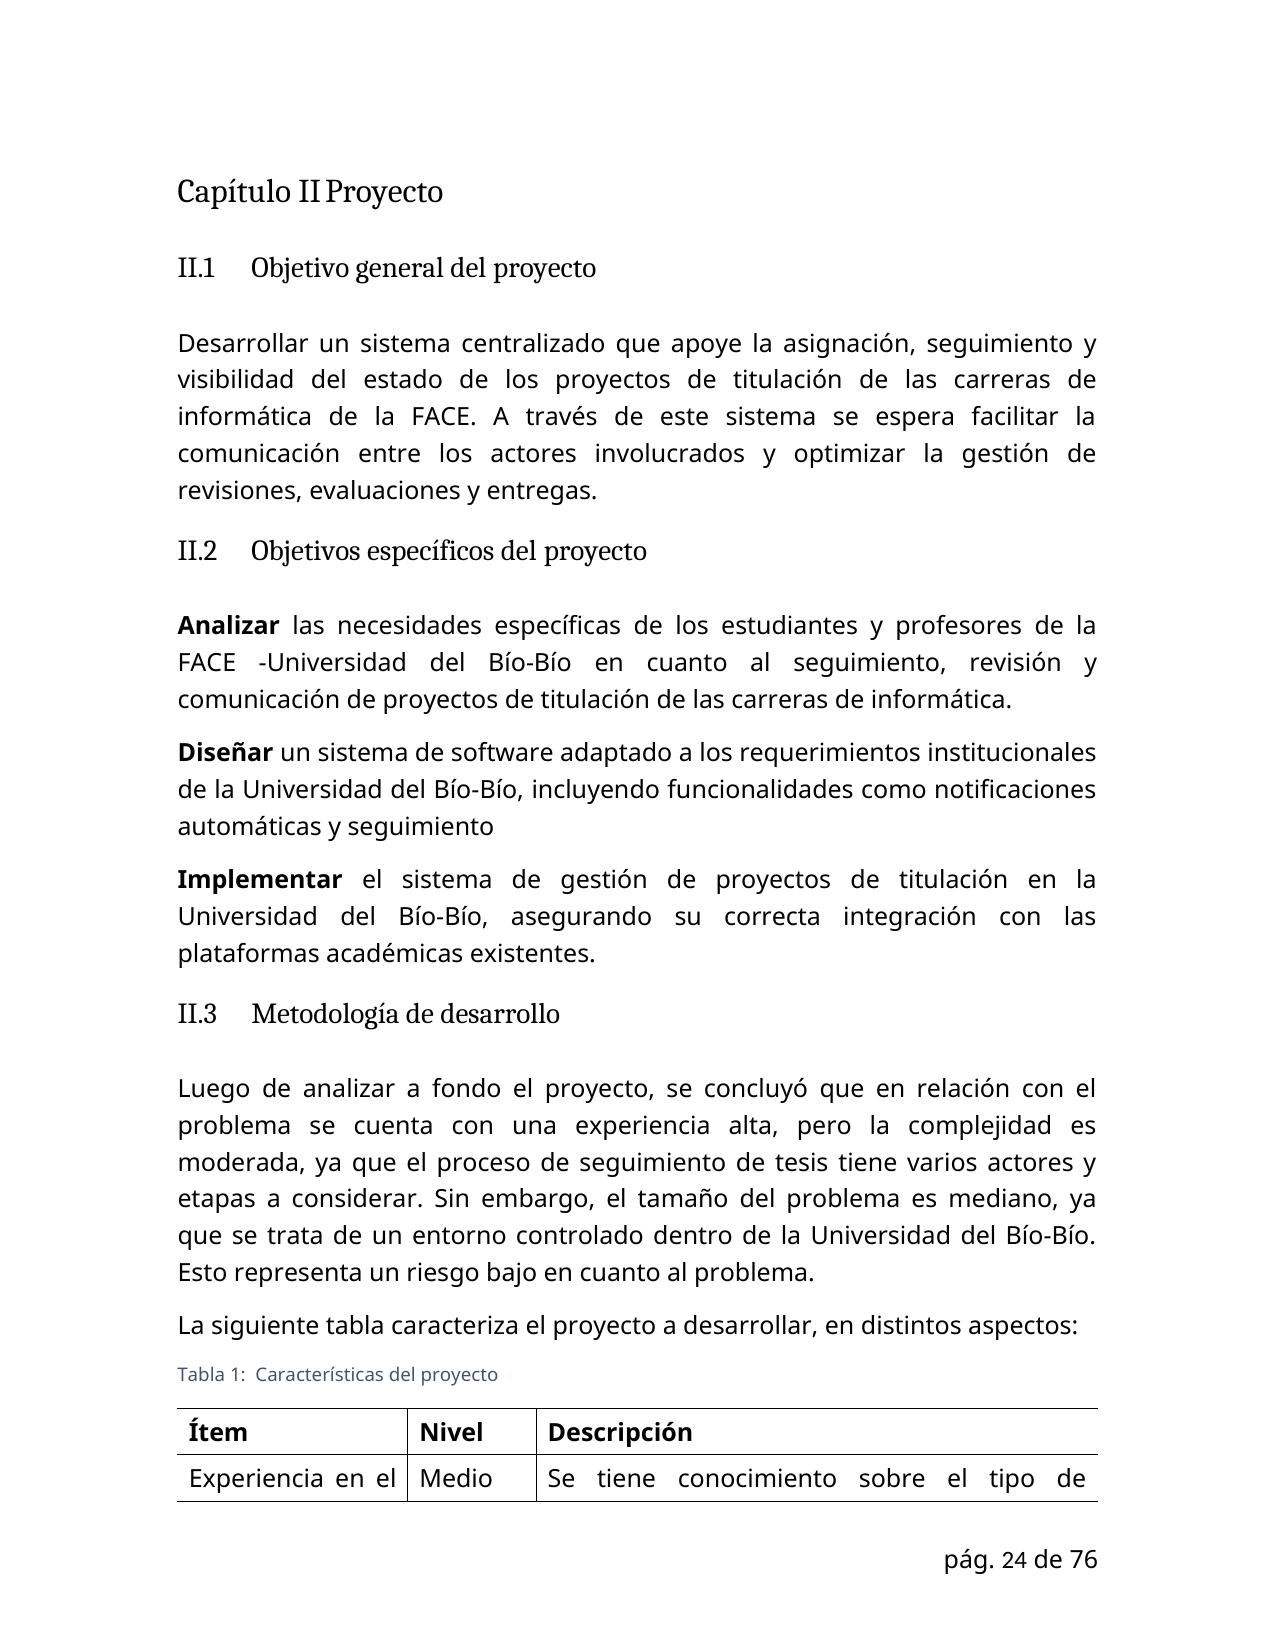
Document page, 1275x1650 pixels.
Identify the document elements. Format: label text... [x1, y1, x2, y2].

subtitle Objetivo general del proyecto [177, 252, 1098, 285]
text Tabla 1: Características del proyecto [177, 1361, 1098, 1387]
text Implementar el sistema de gestión de proyectos de titulación en la Universidad del Bío-Bío, asegurando su correcta integración con las plataformas académicas existentes. [177, 862, 1098, 969]
table_cell Medio [408, 1455, 536, 1501]
table_cell Experiencia en el problema [177, 1455, 407, 1501]
text La siguiente tabla caracteriza el proyecto a desarrollar, en distintos aspectos: [177, 1308, 1098, 1342]
text Analizar las necesidades específicas de los estudiantes y profesores de la FACE -Universidad del Bío-Bío en cuanto al seguimiento, revisión y comunicación de proyectos de titulación de las carreras de informática. [177, 608, 1098, 715]
text Desarrollar un sistema centralizado que apoye la asignación, seguimiento y visibilidad del estado de los proyectos de titulación de las carreras de informática de la FACE. A través de este sistema se espera facilitar la comunicación entre los actores involucrados y optimizar la gestión de revisiones, evaluaciones y entregas. [177, 325, 1098, 506]
subtitle Objetivos específicos del proyecto [177, 534, 1098, 568]
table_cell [537, 1455, 1098, 1501]
text Diseñar un sistema de software adaptado a los requerimientos institucionales de la Universidad del Bío-Bío, incluyendo funcionalidades como notificaciones automáticas y seguimiento [177, 735, 1098, 842]
subtitle Proyecto [177, 173, 1098, 211]
table_header Nivel [408, 1409, 536, 1454]
table_header Ítem [177, 1409, 407, 1454]
subtitle Metodología de desarrollo [177, 997, 1098, 1031]
text Luego de analizar a fondo el proyecto, se concluyó que en relación con el problema se cuenta con una experiencia alta, pero la complejidad es moderada, ya que el proceso de seguimiento de tesis tiene varios actores y etapas a considerar. Sin embargo, el tamaño del problema es mediano, ya que se trata de un entorno controlado dentro de la Universidad del Bío-Bío. Esto representa un riesgo bajo en cuanto al problema. [177, 1071, 1098, 1288]
table_header Descripción [537, 1409, 1098, 1454]
